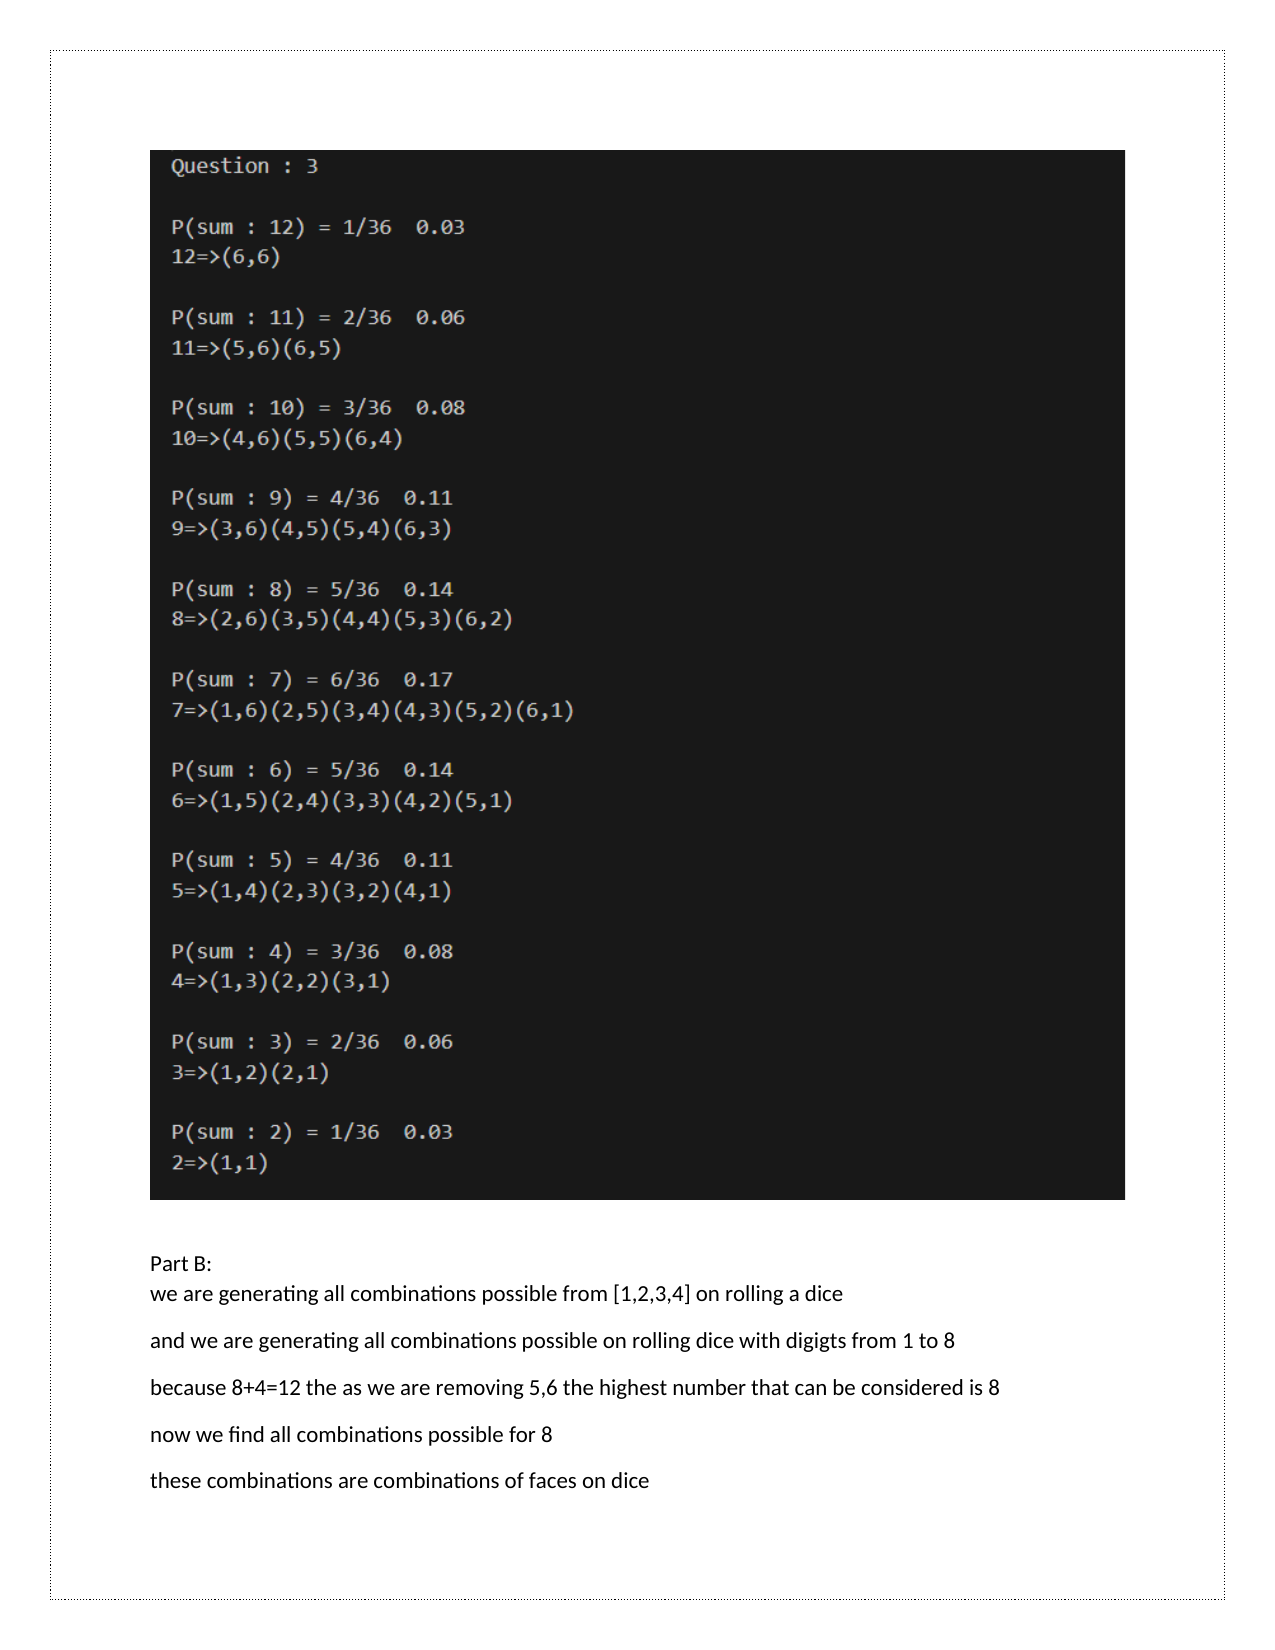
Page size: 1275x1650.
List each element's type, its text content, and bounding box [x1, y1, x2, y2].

text these combinations are combinations of faces on dice [150, 1467, 1125, 1495]
text and we are generating all combinations possible on rolling dice with digigts from 1 to 8 [150, 1326, 1125, 1354]
text because 8+4=12 the as we are removing 5,6 the highest number that can be considered is 8 [150, 1373, 1125, 1401]
text Part B: we are generating all combinations possible from [1,2,3,4] on rolling a dice [150, 1219, 1125, 1307]
text now we find all combinations possible for 8 [150, 1420, 1125, 1448]
picture [150, 150, 1125, 1200]
